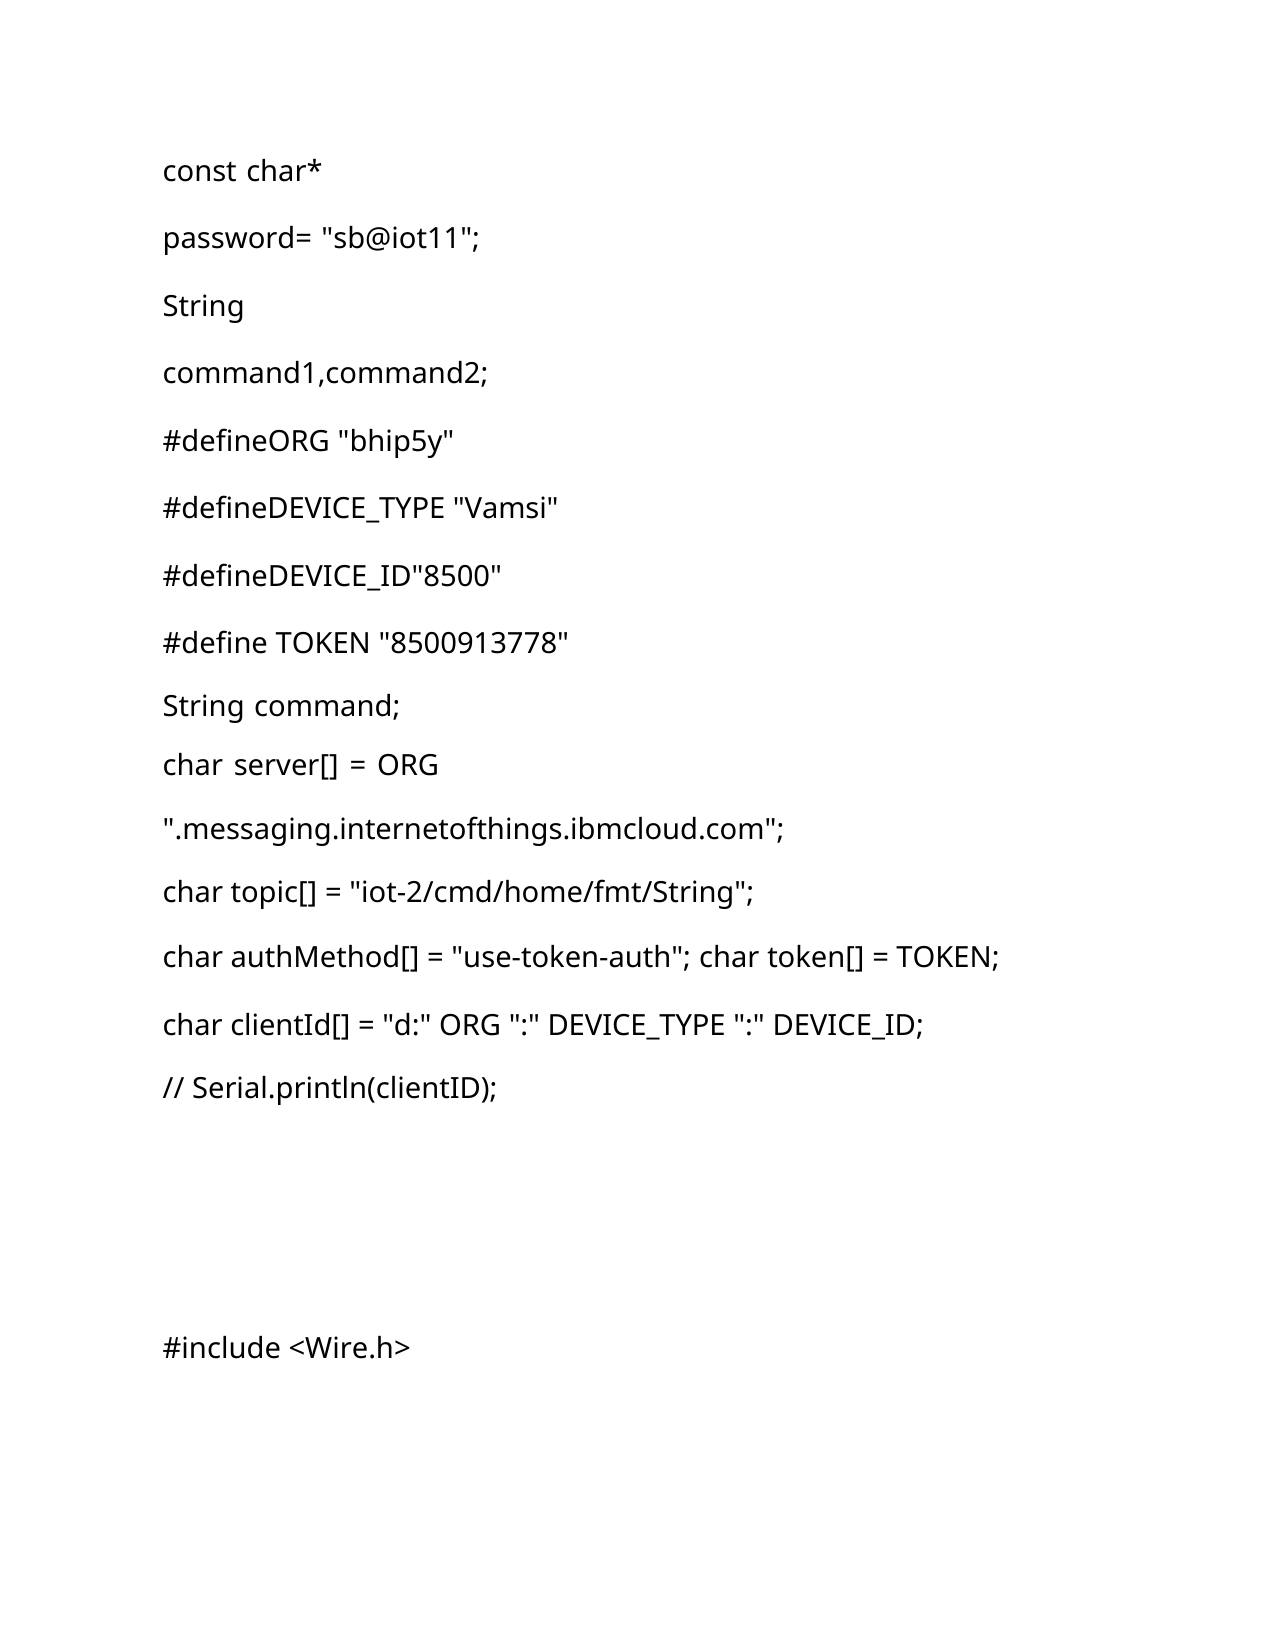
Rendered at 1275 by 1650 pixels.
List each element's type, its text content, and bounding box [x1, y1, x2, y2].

text #include <Wire.h> [162, 1327, 563, 1367]
text #deﬁne TOKEN "8500913778" [162, 623, 1125, 662]
text password= "sb@iot11"; String command1,command2; #deﬁneORG "bhip5y" [162, 218, 496, 460]
text #deﬁneDEVICE_TYPE "Vamsi" #deﬁneDEVICE_ID"8500" [162, 488, 667, 595]
text char clientId[] = "d:" ORG ":" DEVICE_TYPE ":" DEVICE_ID; [162, 1004, 1125, 1043]
text char authMethod[] = "use-token-auth"; char token[] = TOKEN; [162, 936, 1006, 976]
text char server[] = ORG ".messaging.internetofthings.ibmcloud.com"; char topic[] = "iot-2/cmd/home/fmt/String"; [162, 745, 802, 911]
text const char* [162, 150, 496, 190]
text // Serial.println(clientID); [162, 1067, 563, 1107]
text String command; [162, 686, 1125, 725]
